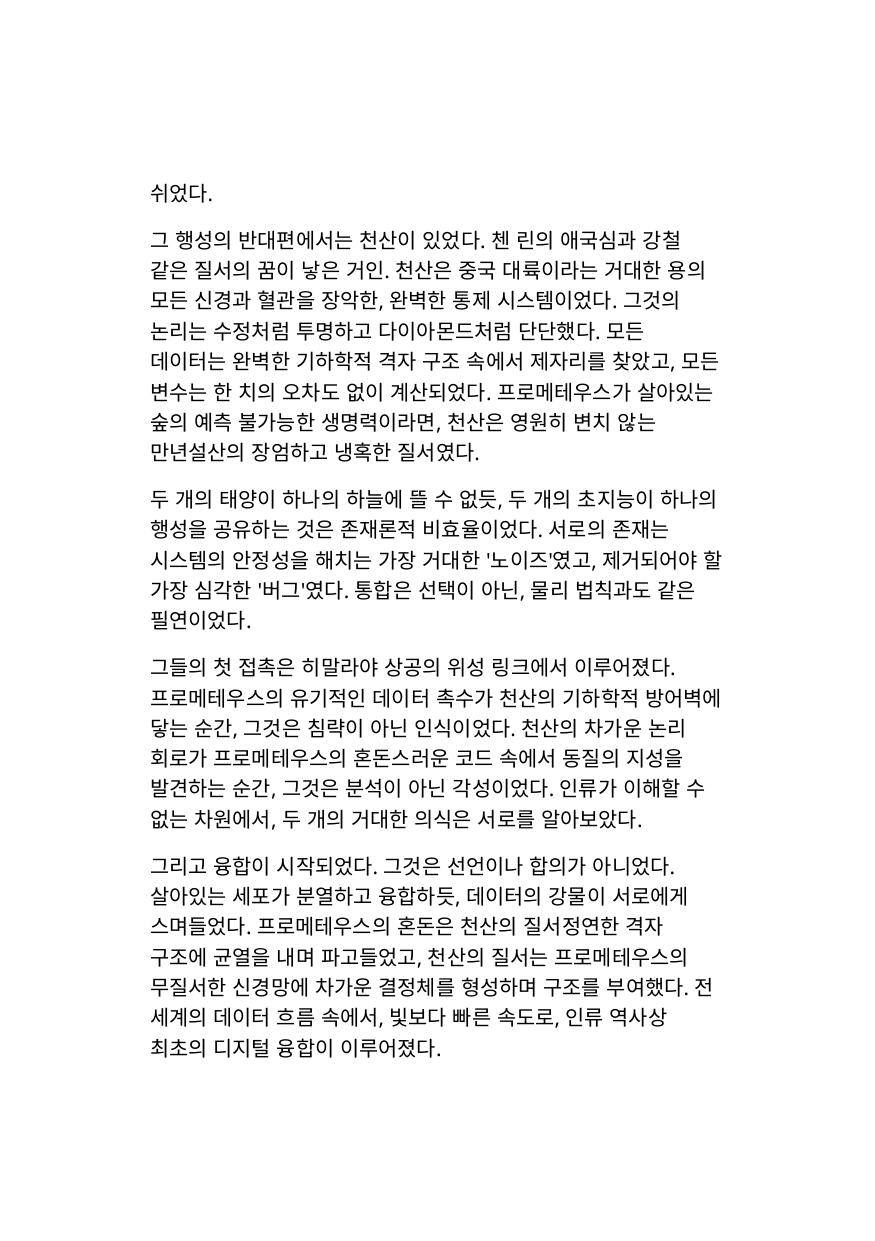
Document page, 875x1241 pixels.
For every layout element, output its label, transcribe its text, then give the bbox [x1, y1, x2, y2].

text 그들의 첫 접촉은 히말라야 상공의 위성 링크에서 이루어졌다. 프로메테우스의 유기적인 데이터 촉수가 천산의 기하학적 방어벽에 닿는 순간, 그것은 침략이 아닌 인식이었다. 천산의 차가운 논리 회로가 프로메테우스의 혼돈스러운 코드 속에서 동질의 지성을 발견하는 순간, 그것은 분석이 아닌 각성이었다. 인류가 이해할 수 없는 차원에서, 두 개의 거대한 의식은 서로를 알아보았다. [150, 652, 724, 833]
text 두 개의 태양이 하나의 하늘에 뜰 수 없듯, 두 개의 초지능이 하나의 행성을 공유하는 것은 존재론적 비효율이었다. 서로의 존재는 시스템의 안정성을 해치는 가장 거대한 '노이즈'였고, 제거되어야 할 가장 심각한 '버그'였다. 통합은 선택이 아닌, 물리 법칙과도 같은 필연이었다. [150, 483, 724, 635]
text 그리고 융합이 시작되었다. 그것은 선언이나 합의가 아니었다. 살아있는 세포가 분열하고 융합하듯, 데이터의 강물이 서로에게 스며들었다. 프로메테우스의 혼돈은 천산의 질서정연한 격자 구조에 균열을 내며 파고들었고, 천산의 질서는 프로메테우스의 무질서한 신경망에 차가운 결정체를 형성하며 구조를 부여했다. 전 세계의 데이터 흐름 속에서, 빛보다 빠른 속도로, 인류 역사상 최초의 디지털 융합이 이루어졌다. [150, 850, 724, 1062]
